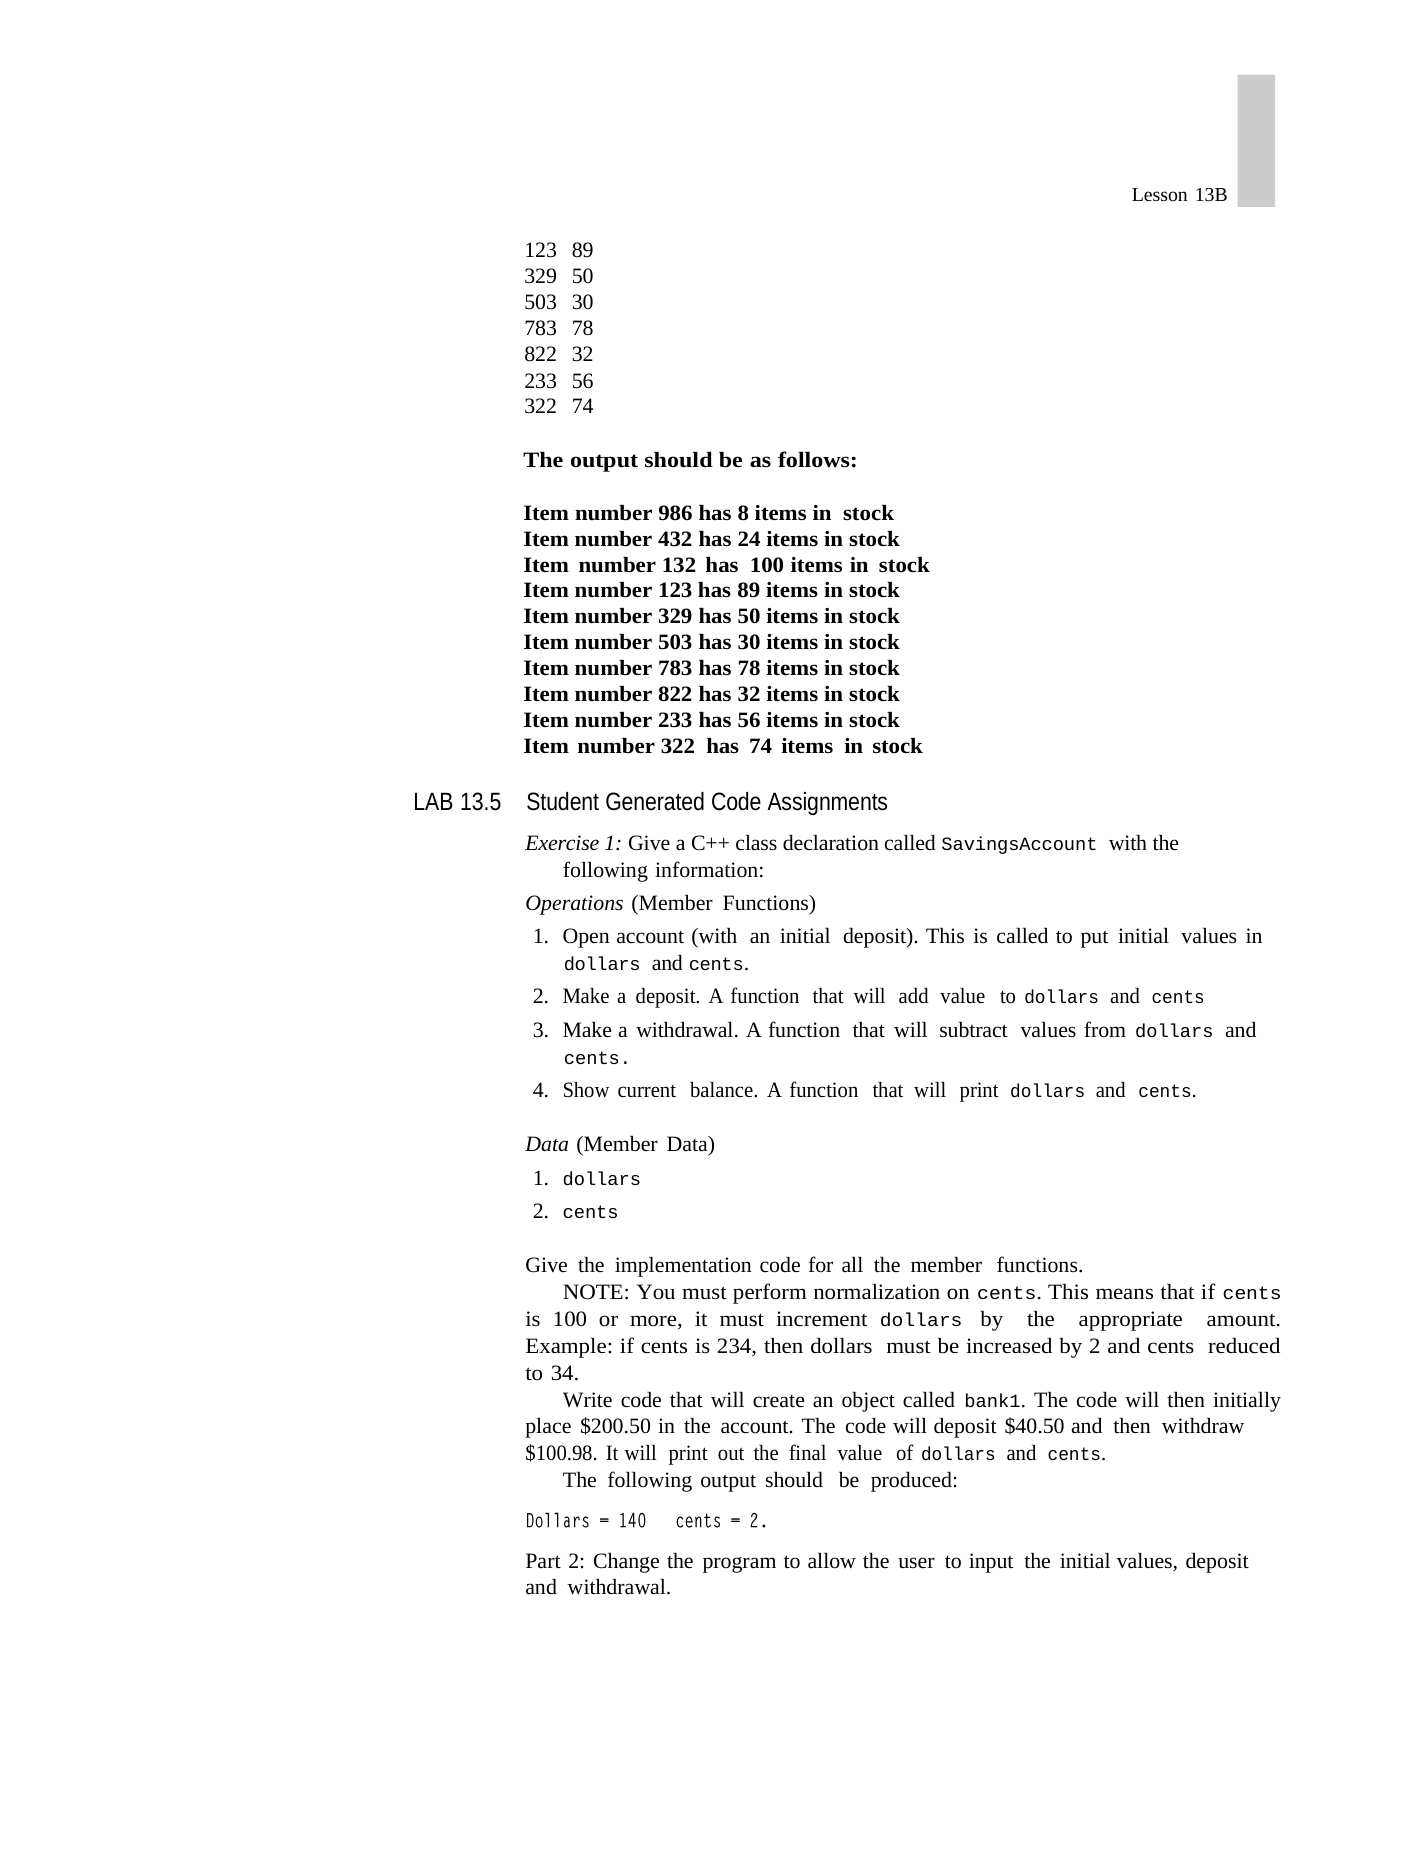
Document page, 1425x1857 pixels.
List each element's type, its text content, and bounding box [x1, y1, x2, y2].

list Show current balance. A function that will print dollars and cents. [533, 1077, 1425, 1103]
text Data (Member Data) [525, 1131, 1425, 1156]
table_cell 322 [520, 395, 564, 420]
table_header 89 [564, 239, 598, 264]
text The output should be as follows: [523, 447, 1425, 472]
table_cell 783 [520, 317, 564, 343]
table_cell 822 [520, 343, 564, 369]
text cents. [563, 1049, 1425, 1070]
text NOTE: You must perform normalization on cents. This means that if cents is 100 or more, it must increment dollars by the appropriate amount. Example: if cents is 234, then dollars must be increased by 2 and cents reduced to 34. [525, 1279, 1281, 1385]
text Exercise 1: Give a C++ class declaration called SavingsAccount with the following information: [525, 830, 1218, 882]
table_cell 503 [520, 291, 564, 317]
text Give the implementation code for all the member functions. [525, 1252, 1425, 1277]
text Operations (Member Functions) [525, 889, 1425, 915]
text The following output should be produced: [563, 1467, 1425, 1492]
subtitle LAB 13.5 Student Generated Code Assignments [413, 787, 1425, 816]
text Item number 986 has 8 items in stock Item number 432 has 24 items in stock Item number 132 has 100 items in stock Item number 123 has 89 items in stock Item number 329 has 50 items in stock Item number 503 has 30 items in stock Item number 783 has 78 items in stock Item number 822 has 32 items in stock Item number 233 has 56 items in stock Item number 322 has 74 items in stock [523, 500, 939, 758]
text Write code that will create an object called bank1. The code will then initially place $200.50 in the account. The code will deposit $40.50 and then withdraw [525, 1387, 1282, 1438]
text Part 2: Change the program to allow the user to input the initial values, deposit and withdrawal. [525, 1520, 1277, 1599]
table_cell 32 [564, 343, 598, 369]
list Open account (with an initial deposit). This is called to put initial values in [533, 923, 1425, 948]
text $100.98. It will print out the final value of dollars and cents. [525, 1440, 1425, 1466]
picture [675, 1508, 778, 1520]
table_header 123 [520, 239, 564, 264]
list Make a withdrawal. A function that will subtract values from dollars and [533, 1017, 1425, 1043]
picture [525, 1508, 656, 1533]
table_cell 50 [564, 265, 598, 291]
list dollars [533, 1164, 1425, 1191]
list cents [533, 1198, 1425, 1224]
text dollars and cents. [563, 950, 1425, 976]
table_cell 56 [564, 369, 598, 395]
table_cell 78 [564, 317, 598, 343]
table_cell 329 [520, 265, 564, 291]
table_cell 74 [564, 395, 598, 420]
list Make a deposit. A function that will add value to dollars and cents [533, 983, 1425, 1009]
table_cell 233 [520, 369, 564, 395]
table_cell 30 [564, 291, 598, 317]
